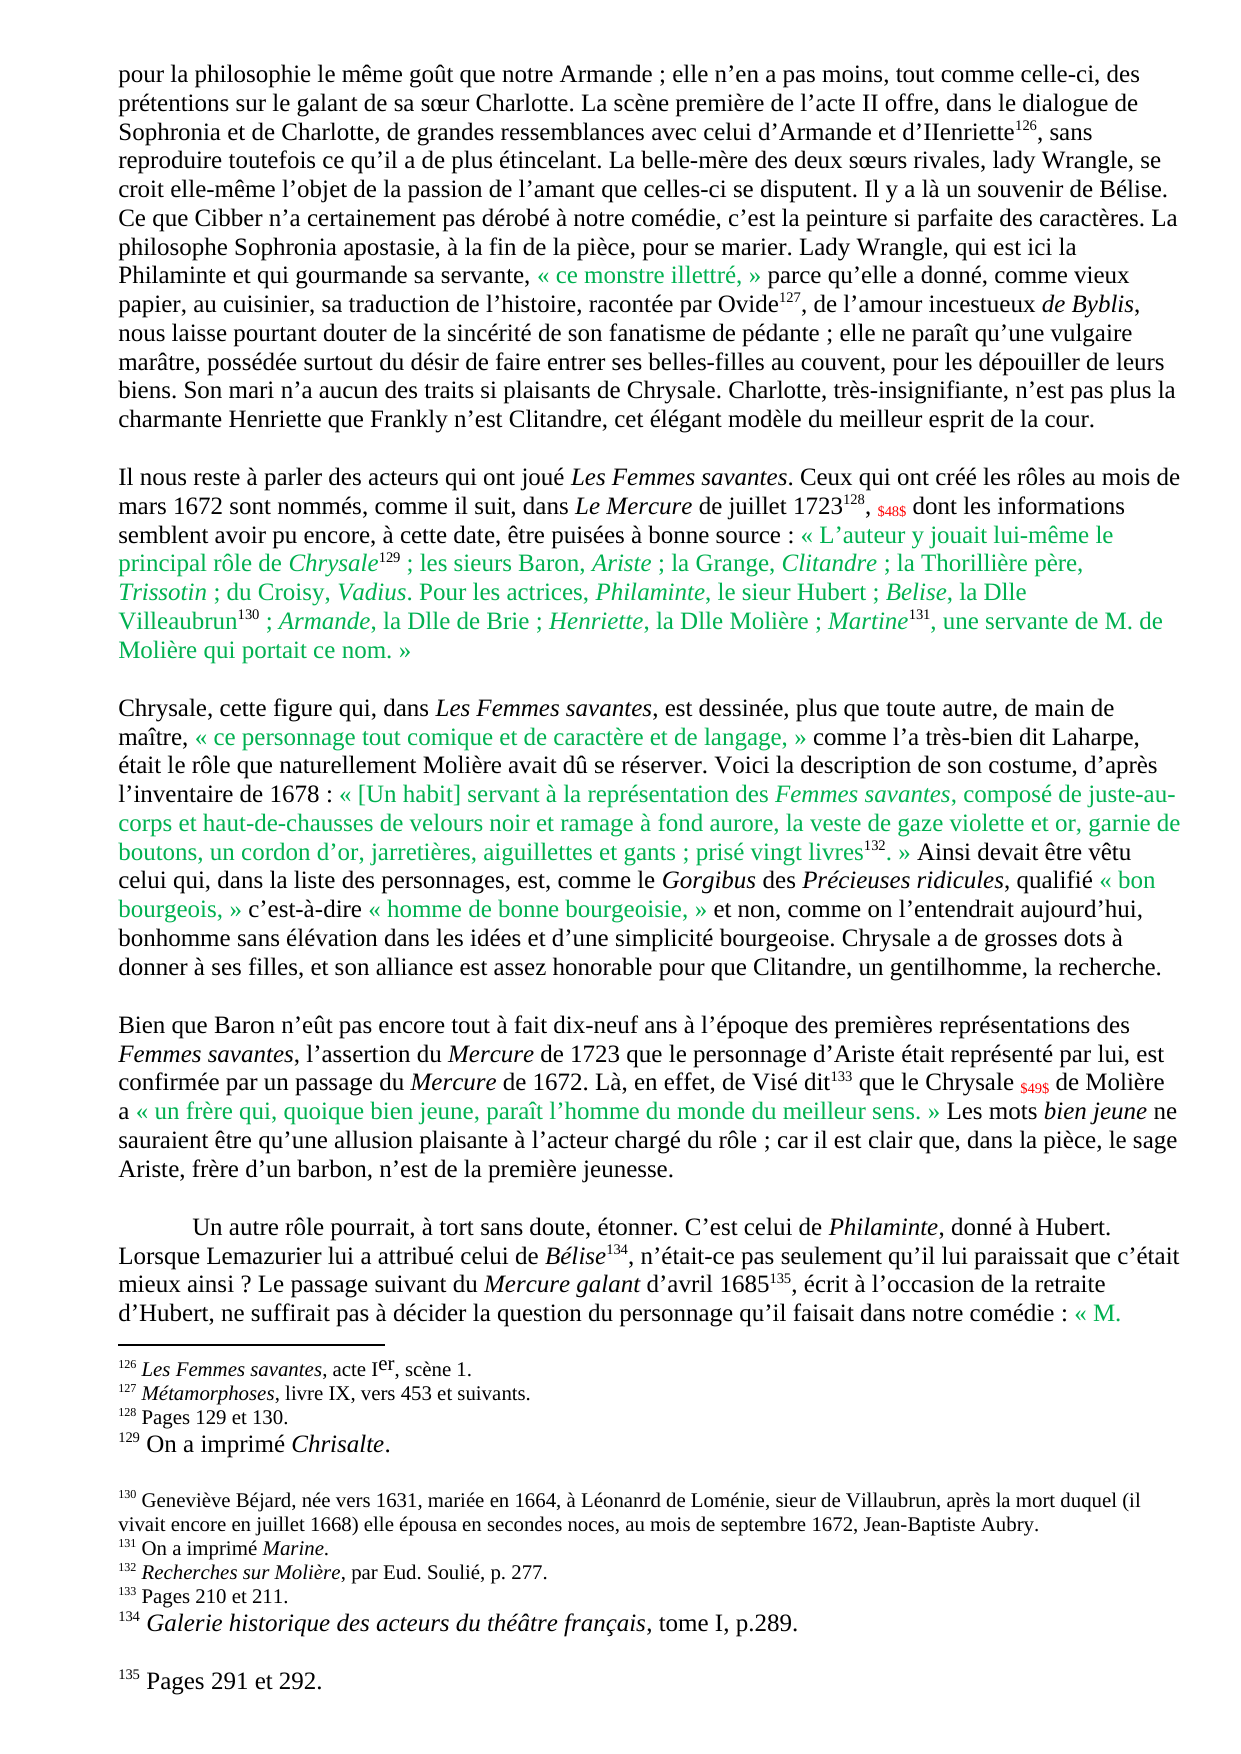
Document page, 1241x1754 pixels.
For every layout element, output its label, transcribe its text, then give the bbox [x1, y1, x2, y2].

text Bien que Baron n’eût pas encore tout à fait dix-neuf ans à l’époque des premières représentations des Femmes savantes, l’assertion du Mercure de 1723 que le personnage d’Ariste était représenté par lui, est confirmée par un passage du Mercure de 1672. Là, en effet, de Visé dit que le Chrysale $49$ de Molière a « un frère qui, quoique bien jeune, paraît l’homme du monde du meilleur sens. » Les mots bien jeune ne sauraient être qu’une allusion plaisante à l’acteur chargé du rôle ; car il est clair que, dans la pièce, le sage Ariste, frère d’un barbon, n’est de la première jeunesse. [118, 1010, 1181, 1182]
text Il nous reste à parler des acteurs qui ont joué Les Femmes savantes. Ceux qui ont créé les rôles au mois de mars 1672 sont nommés, comme il suit, dans Le Mercure de juillet 1723, $48$ dont les informations semblent avoir pu encore, à cette date, être puisées à bonne source : « L’auteur y jouait lui-même le principal rôle de Chrysale ; les sieurs Baron, Ariste ; la Grange, Clitandre ; la Thorillière père, Trissotin ; du Croisy, Vadius. Pour les actrices, Philaminte, le sieur Hubert ; Belise, la Dlle Villeaubrun ; Armande, la Dlle de Brie ; Henriette, la Dlle Molière ; Martine, une servante de M. de Molière qui portait ce nom. » [118, 462, 1181, 663]
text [118, 59, 1181, 433]
text Chrysale, cette figure qui, dans Les Femmes savantes, est dessinée, plus que toute autre, de main de maître, « ce personnage tout comique et de caractère et de langage, » comme l’a très-bien dit Laharpe, était le rôle que naturellement Molière avait dû se réserver. Voici la description de son costume, d’après l’inventaire de 1678 : « [Un habit] servant à la représentation des Femmes savantes, composé de juste-au-corps et haut-de-chausses de velours noir et ramage à fond aurore, la veste de gaze violette et or, garnie de boutons, un cordon d’or, jarretières, aiguillettes et gants ; prisé vingt livres. » Ainsi devait être vêtu celui qui, dans la liste des personnages, est, comme le Gorgibus des Précieuses ridicules, qualifié « bon bourgeois, » c’est-à-dire « homme de bonne bourgeoisie, » et non, comme on l’entendrait aujourd’hui, bonhomme sans élévation dans les idées et d’une simplicité bourgeoise. Chrysale a de grosses dots à donner à ses filles, et son alliance est assez honorable pour que Clitandre, un gentilhomme, la recherche. [118, 693, 1181, 981]
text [118, 1212, 1181, 1327]
